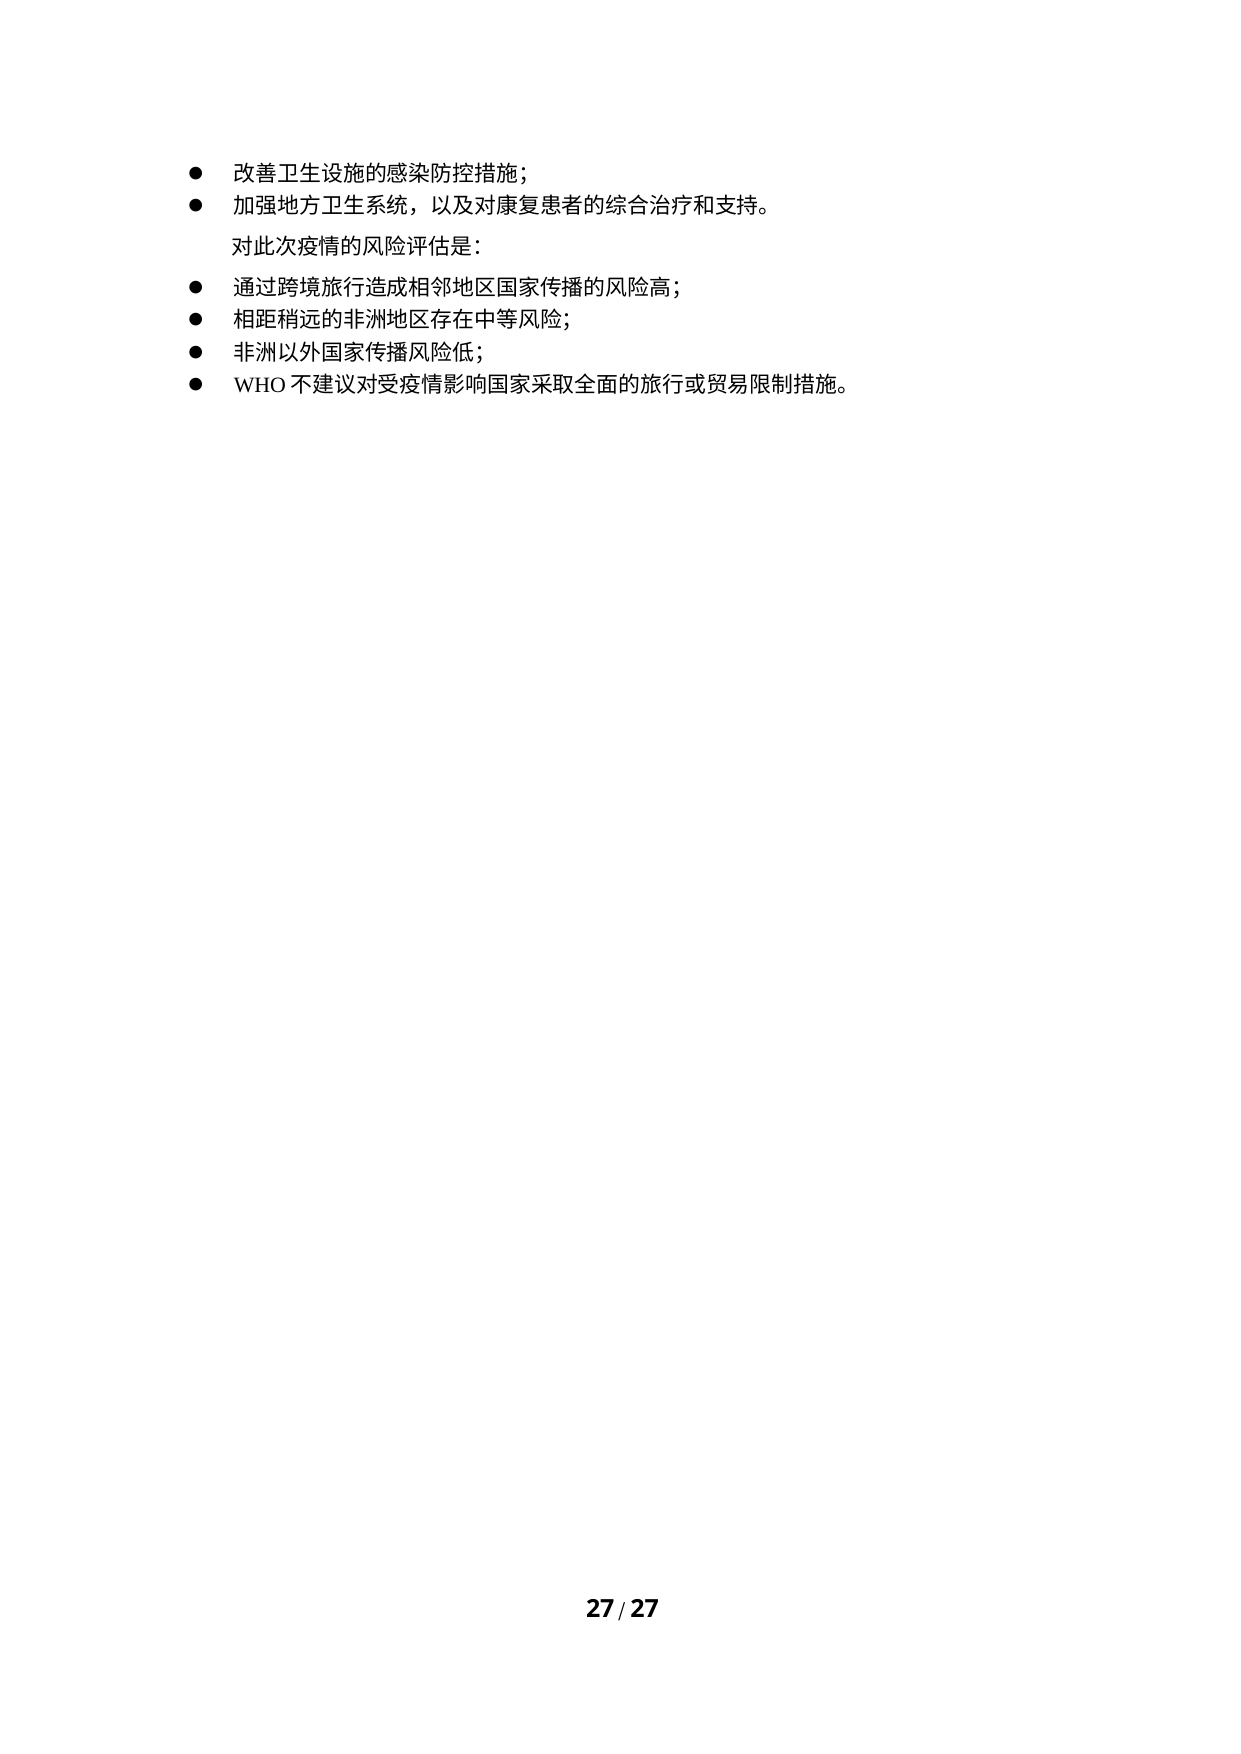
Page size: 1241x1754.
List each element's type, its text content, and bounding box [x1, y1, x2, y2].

list 加强地方卫生系统，以及对康复患者的综合治疗和支持。 [187, 188, 1053, 221]
list 非洲以外国家传播风险低； [187, 334, 1053, 367]
list WHO不建议对受疫情影响国家采取全面的旅行或贸易限制措施。 [187, 367, 1053, 399]
text 对此次疫情的风险评估是： [187, 229, 1053, 261]
list 相距稍远的非洲地区存在中等风险； [187, 302, 1053, 334]
list 改善卫生设施的感染防控措施； [187, 156, 1053, 188]
list 通过跨境旅行造成相邻地区国家传播的风险高； [187, 269, 1053, 302]
